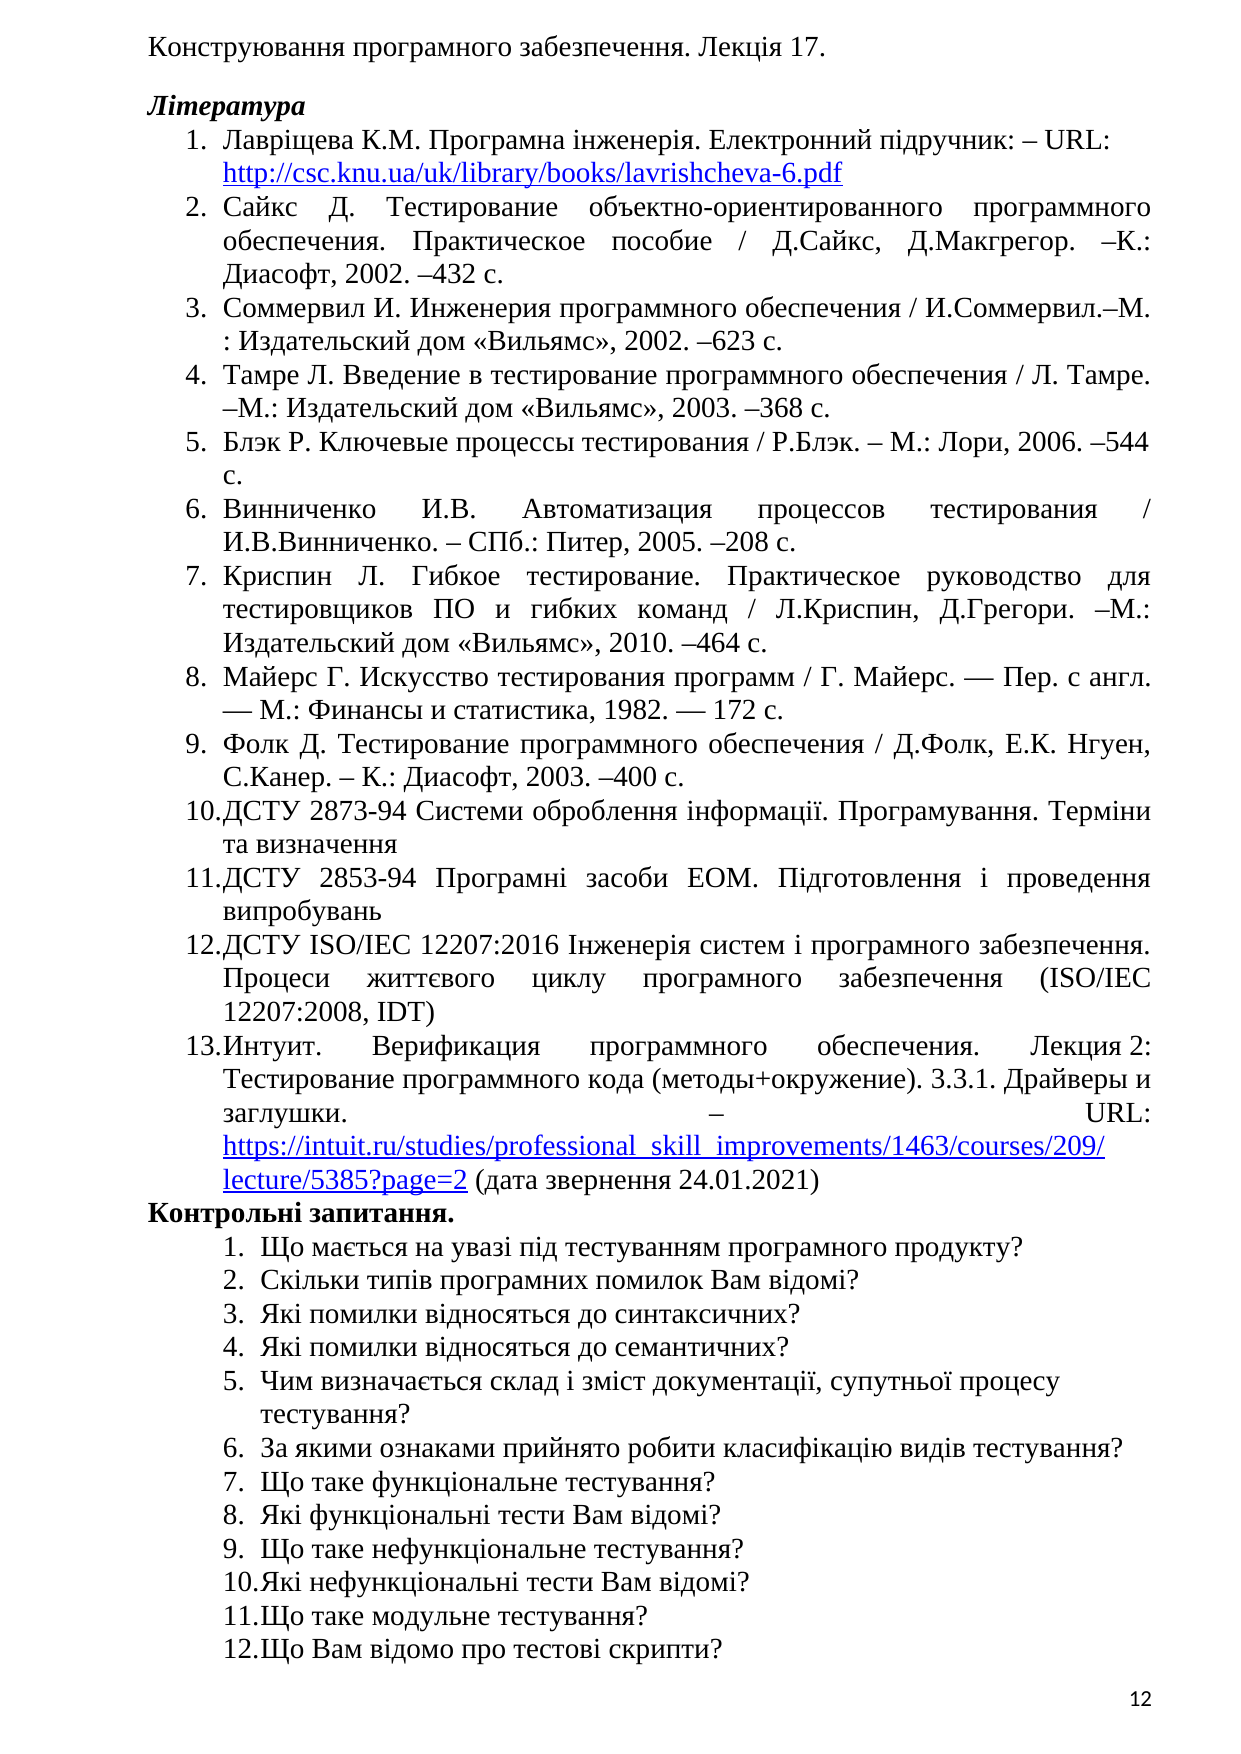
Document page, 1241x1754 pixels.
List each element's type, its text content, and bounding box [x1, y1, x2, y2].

list Блэк Р. Ключевые процессы тестирования / Р.Блэк. – М.: Лори, 2006. –544 с. [185, 424, 1152, 491]
list Винниченко И.В. Автоматизация процессов тестирования / И.В.Винниченко. – СПб.: Питер, 2005. –208 с. [185, 491, 1152, 558]
list Интуит. Верификация программного обеспечения. Лекция 2: Тестирование программного кода (методы+окружение). 3.3.1. Драйверы и заглушки. – URL: https://intuit.ru/studies/professional_skill_improvements/1463/courses/209/lecture/5385?page=2 (дата звернення 24.01.2021) [185, 1028, 1152, 1195]
list ДСТУ 2853-94 Програмні засоби ЕОМ. Підготовлення і проведення випробувань [185, 860, 1152, 927]
list Криспин Л. Гибкое тестирование. Практическое руководство для тестировщиков ПО и гибких команд / Л.Криспин, Д.Грегори. –М.: Издательский дом «Вильямс», 2010. –464 с. [185, 558, 1152, 659]
list Які нефункціональні тести Вам відомі? [223, 1564, 1152, 1598]
list Що таке нефункціональне тестування? [223, 1531, 1152, 1564]
list Тамре Л. Введение в тестирование программного обеспечения / Л. Тамре. –М.: Издательский дом «Вильямс», 2003. –368 с. [185, 357, 1152, 424]
list Що таке модульне тестування? [223, 1598, 1152, 1631]
list За якими ознаками прийнято робити класифікацію видів тестування? [223, 1430, 1152, 1464]
list Що таке функціональне тестування? [223, 1464, 1152, 1497]
list Сайкс Д. Тестирование объектно-ориентированного программного обеспечения. Практическое пособие / Д.Сайкс, Д.Макгрегор. –К.: Диасофт, 2002. –432 с. [185, 189, 1152, 290]
list ДСТУ 2873-94 Системи оброблення інформації. Програмування. Терміни та визначення [185, 793, 1152, 860]
list Які помилки відносяться до синтаксичних? [223, 1296, 1152, 1329]
list Що мається на увазі під тестуванням програмного продукту? [223, 1229, 1152, 1262]
list Що Вам відомо про тестові скрипти? [223, 1631, 1152, 1665]
list Чим визначається склад і зміст документації, супутньої процесу тестування? [223, 1363, 1152, 1430]
list ДСТУ ISO/IEC 12207:2016 Інженерія систем і програмного забезпечення. Процеси життєвого циклу програмного забезпечення (ISO/IEC 12207:2008, IDT) [185, 927, 1152, 1028]
list Лавріщева К.М. Програмна інженерія. Електронний підручник: – URL: http://csc.knu.ua/uk/library/books/lavrishcheva-6.pdf [185, 122, 1152, 189]
list Які функціональні тести Вам відомі? [223, 1497, 1152, 1531]
list Соммервил И. Инженерия программного обеспечения / И.Соммервил.–М. : Издательский дом «Вильямс», 2002. –623 с. [185, 290, 1152, 357]
list Скільки типів програмних помилок Вам відомі? [223, 1262, 1152, 1296]
text Література [148, 88, 1152, 122]
list Фолк Д. Тестирование программного обеспечения / Д.Фолк, Е.К. Нгуен, С.Канер. – К.: Диасофт, 2003. –400 с. [185, 726, 1152, 793]
list Майерс Г. Искусство тестирования программ / Г. Майерс. — Пер. с англ.— М.: Финансы и статистика, 1982. — 172 с. [185, 659, 1152, 726]
text Контрольні запитання. [148, 1195, 1152, 1229]
list Які помилки відносяться до семантичних? [223, 1329, 1152, 1363]
